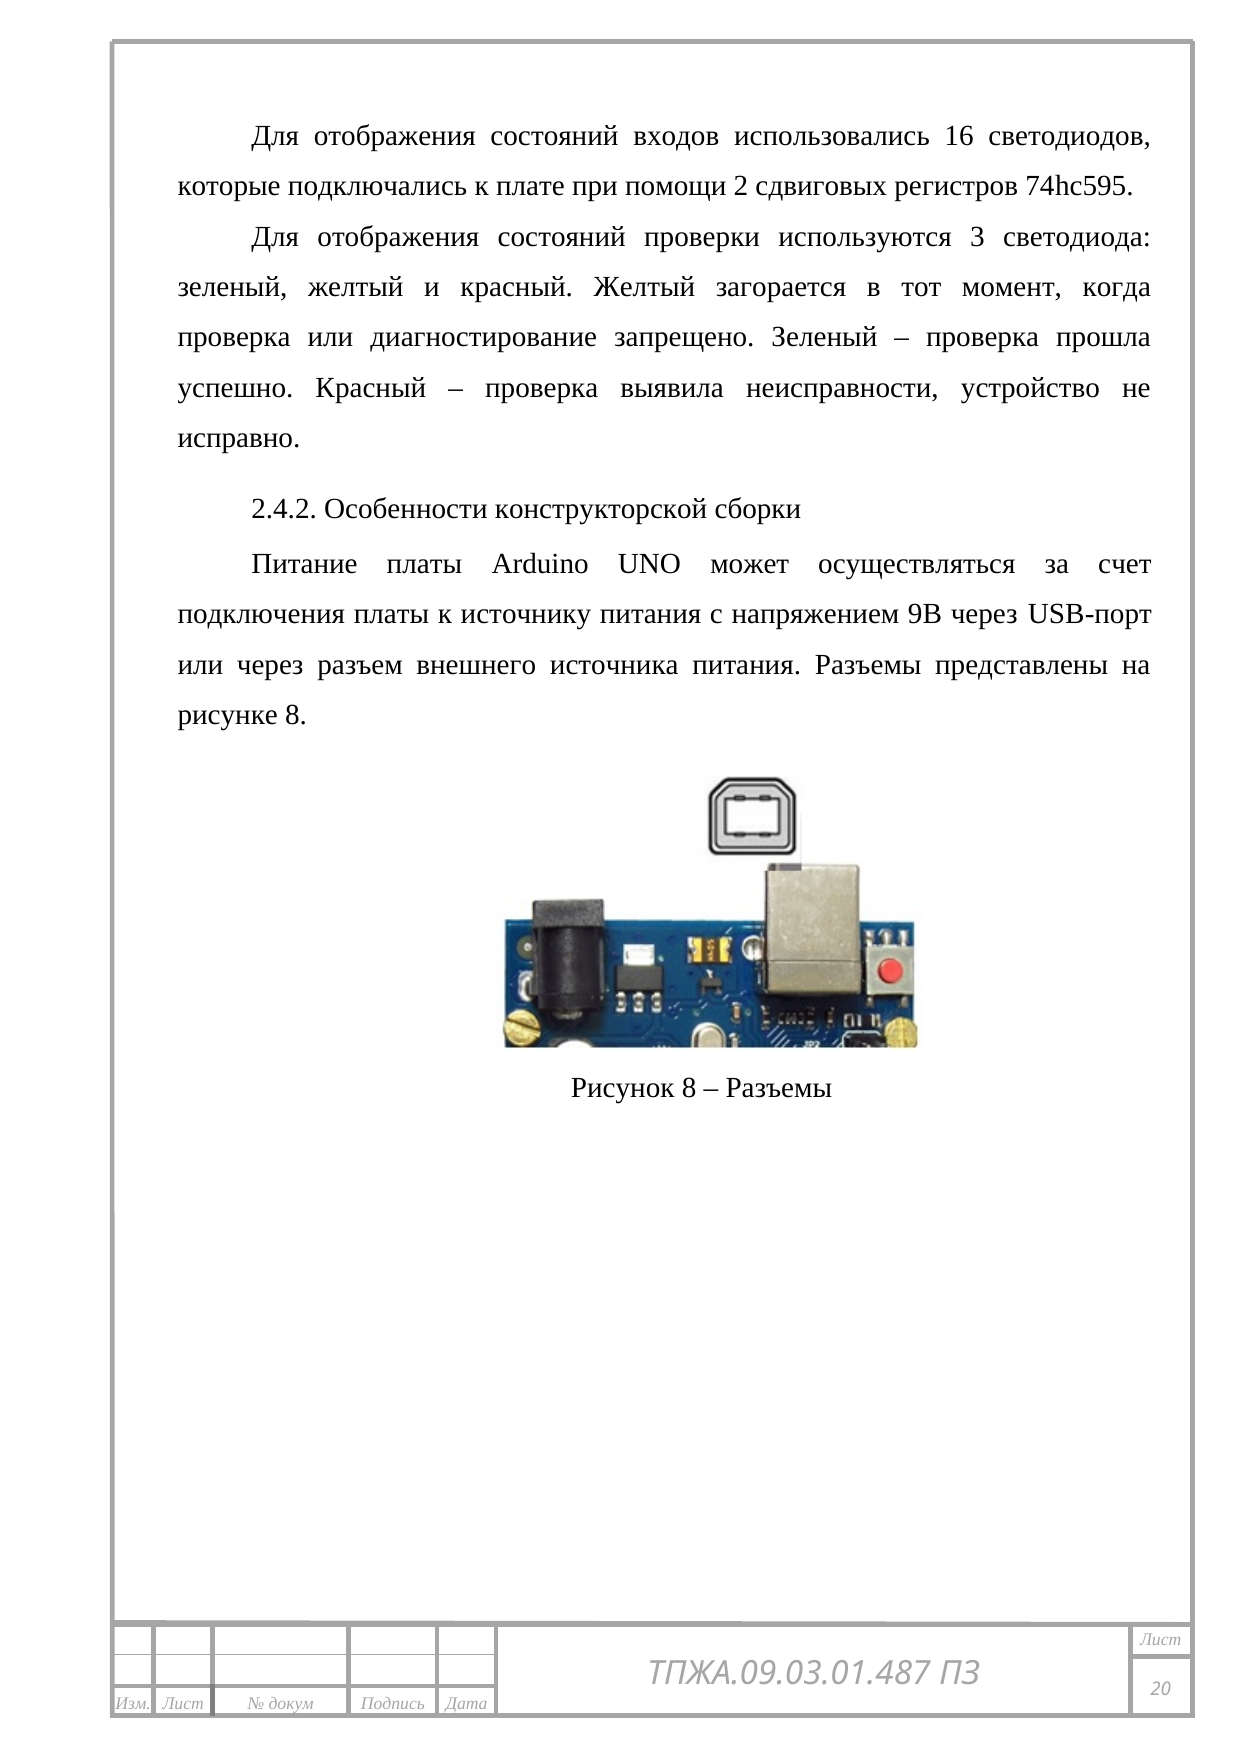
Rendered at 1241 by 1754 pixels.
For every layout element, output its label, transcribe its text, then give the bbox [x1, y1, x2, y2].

subtitle 2.4.2. Особенности конструкторской сборки [177, 491, 1152, 525]
text Питание платы Arduino UNO может осуществляться за счет подключения платы к источнику питания с напряжением 9В через USB-порт или через разъем внешнего источника питания. Разъемы представлены на рисунке 8. [177, 546, 1152, 731]
picture [472, 747, 930, 1054]
text Для отображения состояний проверки используются 3 светодиода: зеленый, желтый и красный. Желтый загорается в тот момент, когда проверка или диагностирование запрещено. Зеленый – проверка прошла успешно. Красный – проверка выявила неисправности, устройство не исправно. [177, 219, 1152, 453]
text Для отображения состояний входов использовались 16 светодиодов, которые подключались к плате при помощи 2 сдвиговых регистров 74hc595. [177, 118, 1152, 202]
text Рисунок 8 – Разъемы [177, 1070, 1152, 1104]
